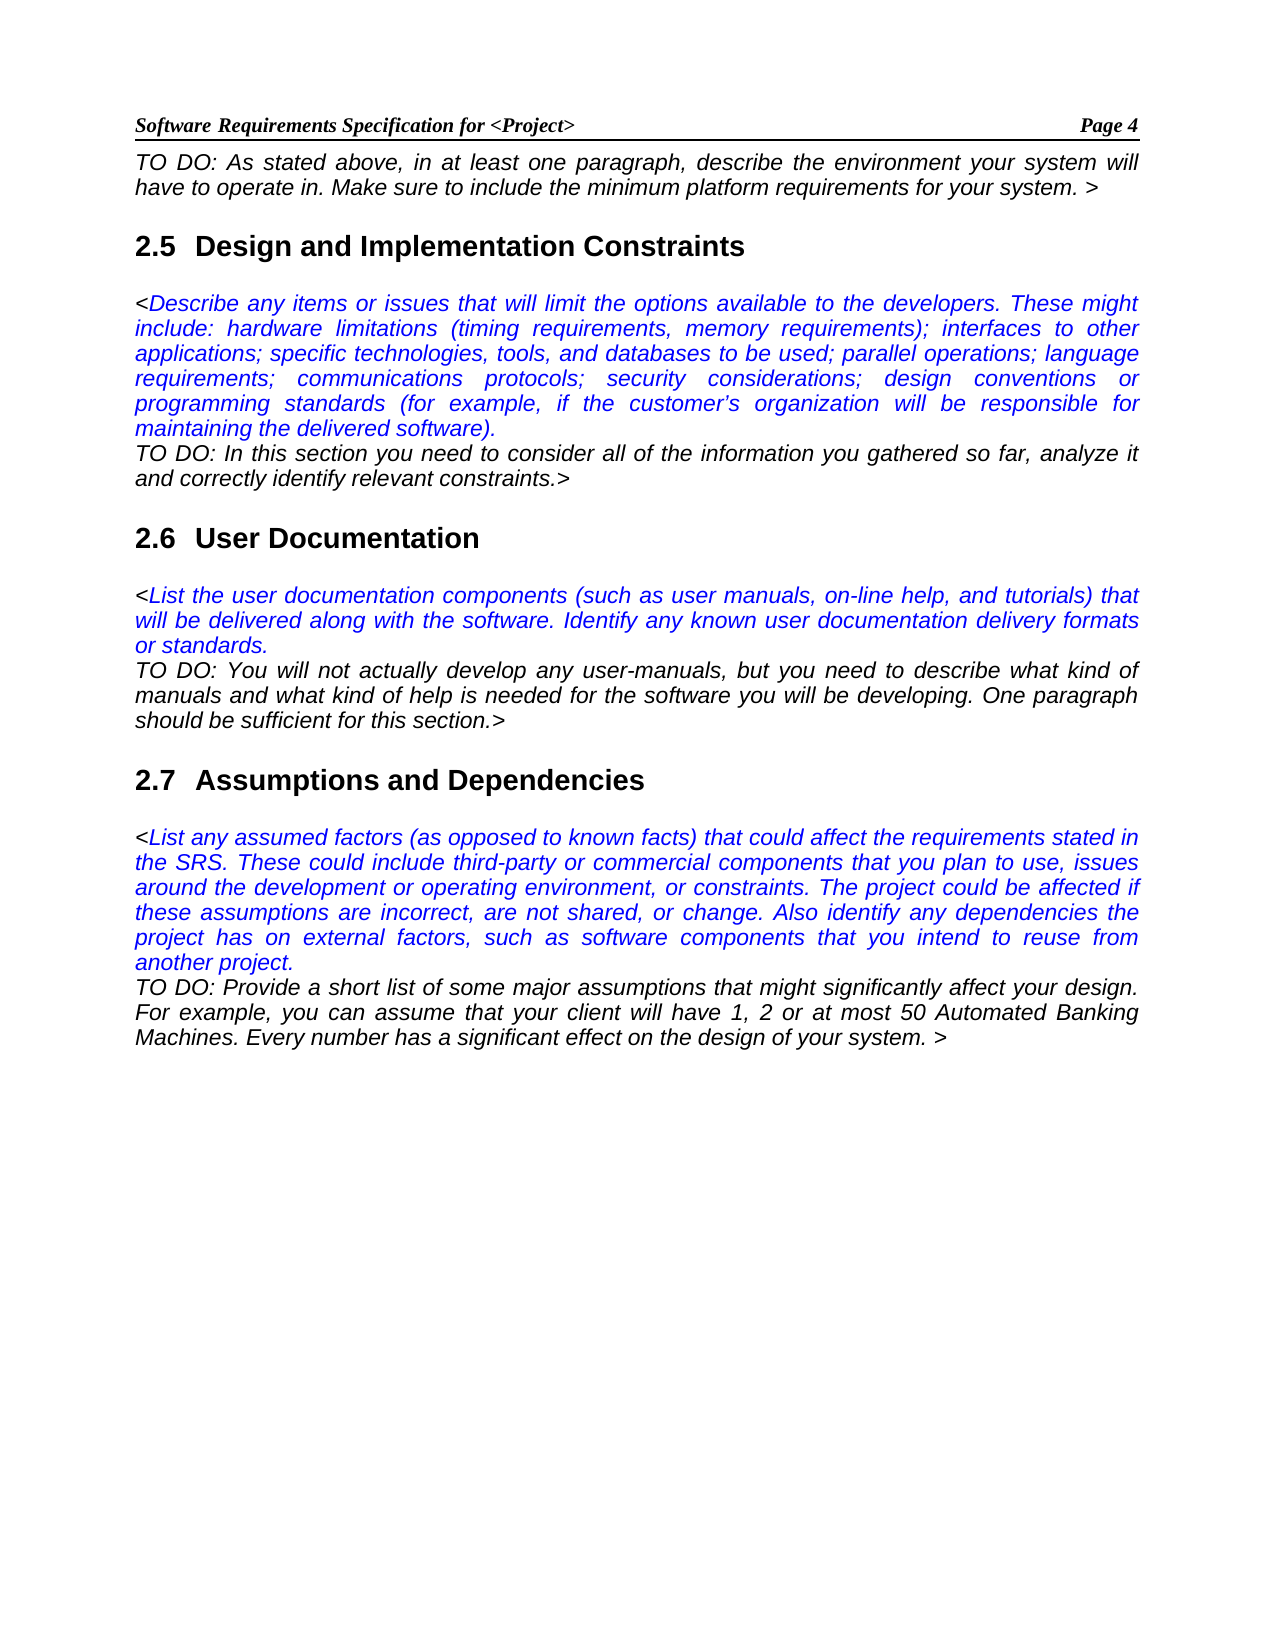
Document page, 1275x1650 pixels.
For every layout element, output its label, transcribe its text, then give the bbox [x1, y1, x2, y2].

text TO DO: In this section you need to consider all of the information you gathered so far, analyze it and correctly identify relevant constraints.> [135, 442, 1140, 492]
subtitle Assumptions and Dependencies [135, 763, 1140, 796]
text TO DO: Provide a short list of some major assumptions that might significantly affect your design. For example, you can assume that your client will have 1, 2 or at most 50 Automated Banking Machines. Every number has a significant effect on the design of your system. > [135, 976, 1140, 1051]
text TO DO: You will not actually develop any user-manuals, but you need to describe what kind of manuals and what kind of help is needed for the software you will be developing. One paragraph should be sufficient for this section.> [135, 659, 1140, 734]
subtitle User Documentation [135, 521, 1140, 554]
subtitle Design and Implementation Constraints [135, 229, 1140, 263]
text <List any assumed factors (as opposed to known facts) that could affect the requirements stated in the SRS. These could include third-party or commercial components that you plan to use, issues around the development or operating environment, or constraints. The project could be affected if these assumptions are incorrect, are not shared, or change. Also identify any dependencies the project has on external factors, such as software components that you intend to reuse from another project. [135, 826, 1140, 976]
text <Describe any items or issues that will limit the options available to the developers. These might include: hardware limitations (timing requirements, memory requirements); interfaces to other applications; specific technologies, tools, and databases to be used; parallel operations; language requirements; communications protocols; security considerations; design conventions or programming standards (for example, if the customer’s organization will be responsible for maintaining the delivered software). [135, 292, 1140, 442]
text <List the user documentation components (such as user manuals, on-line help, and tutorials) that will be delivered along with the software. Identify any known user documentation delivery formats or standards. [135, 584, 1140, 659]
